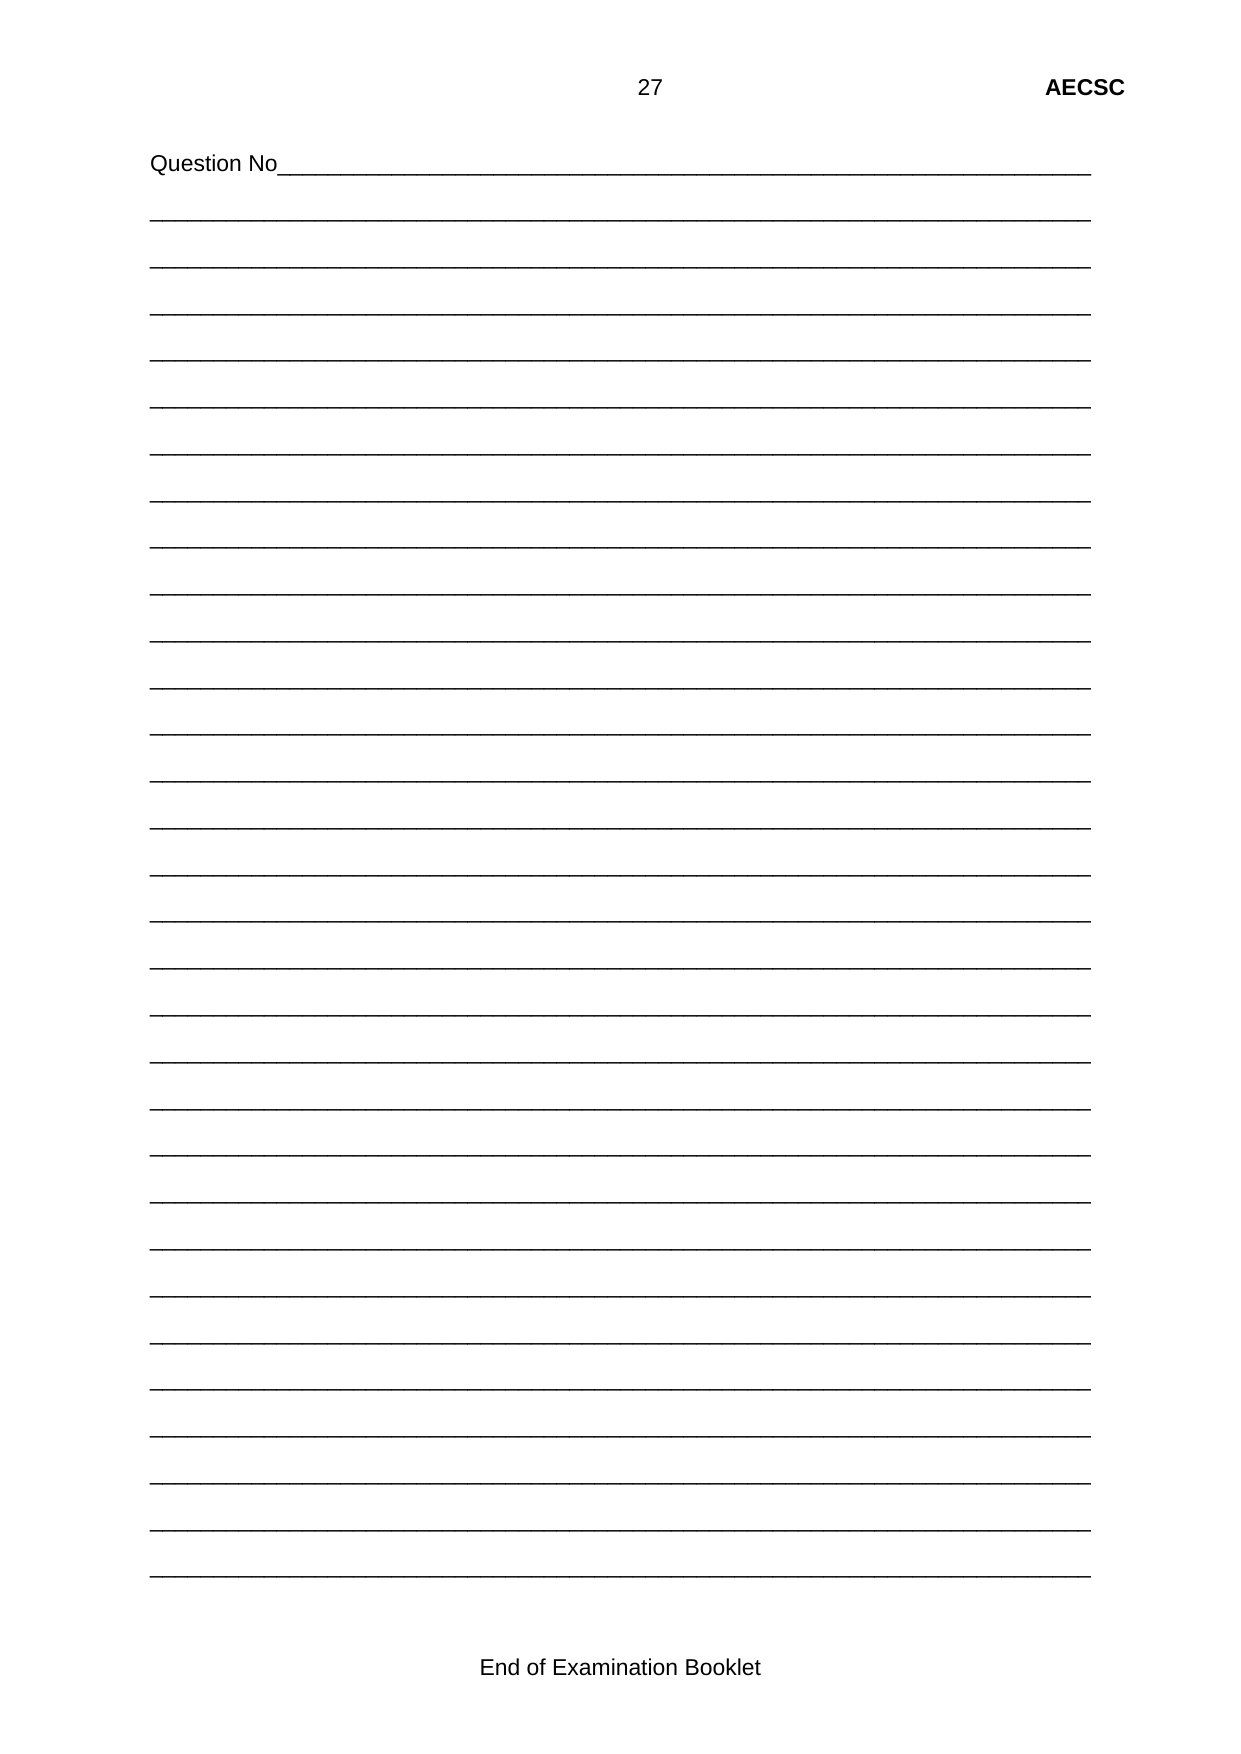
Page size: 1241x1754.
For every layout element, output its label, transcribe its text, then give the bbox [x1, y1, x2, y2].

text Question No [150, 150, 1090, 176]
